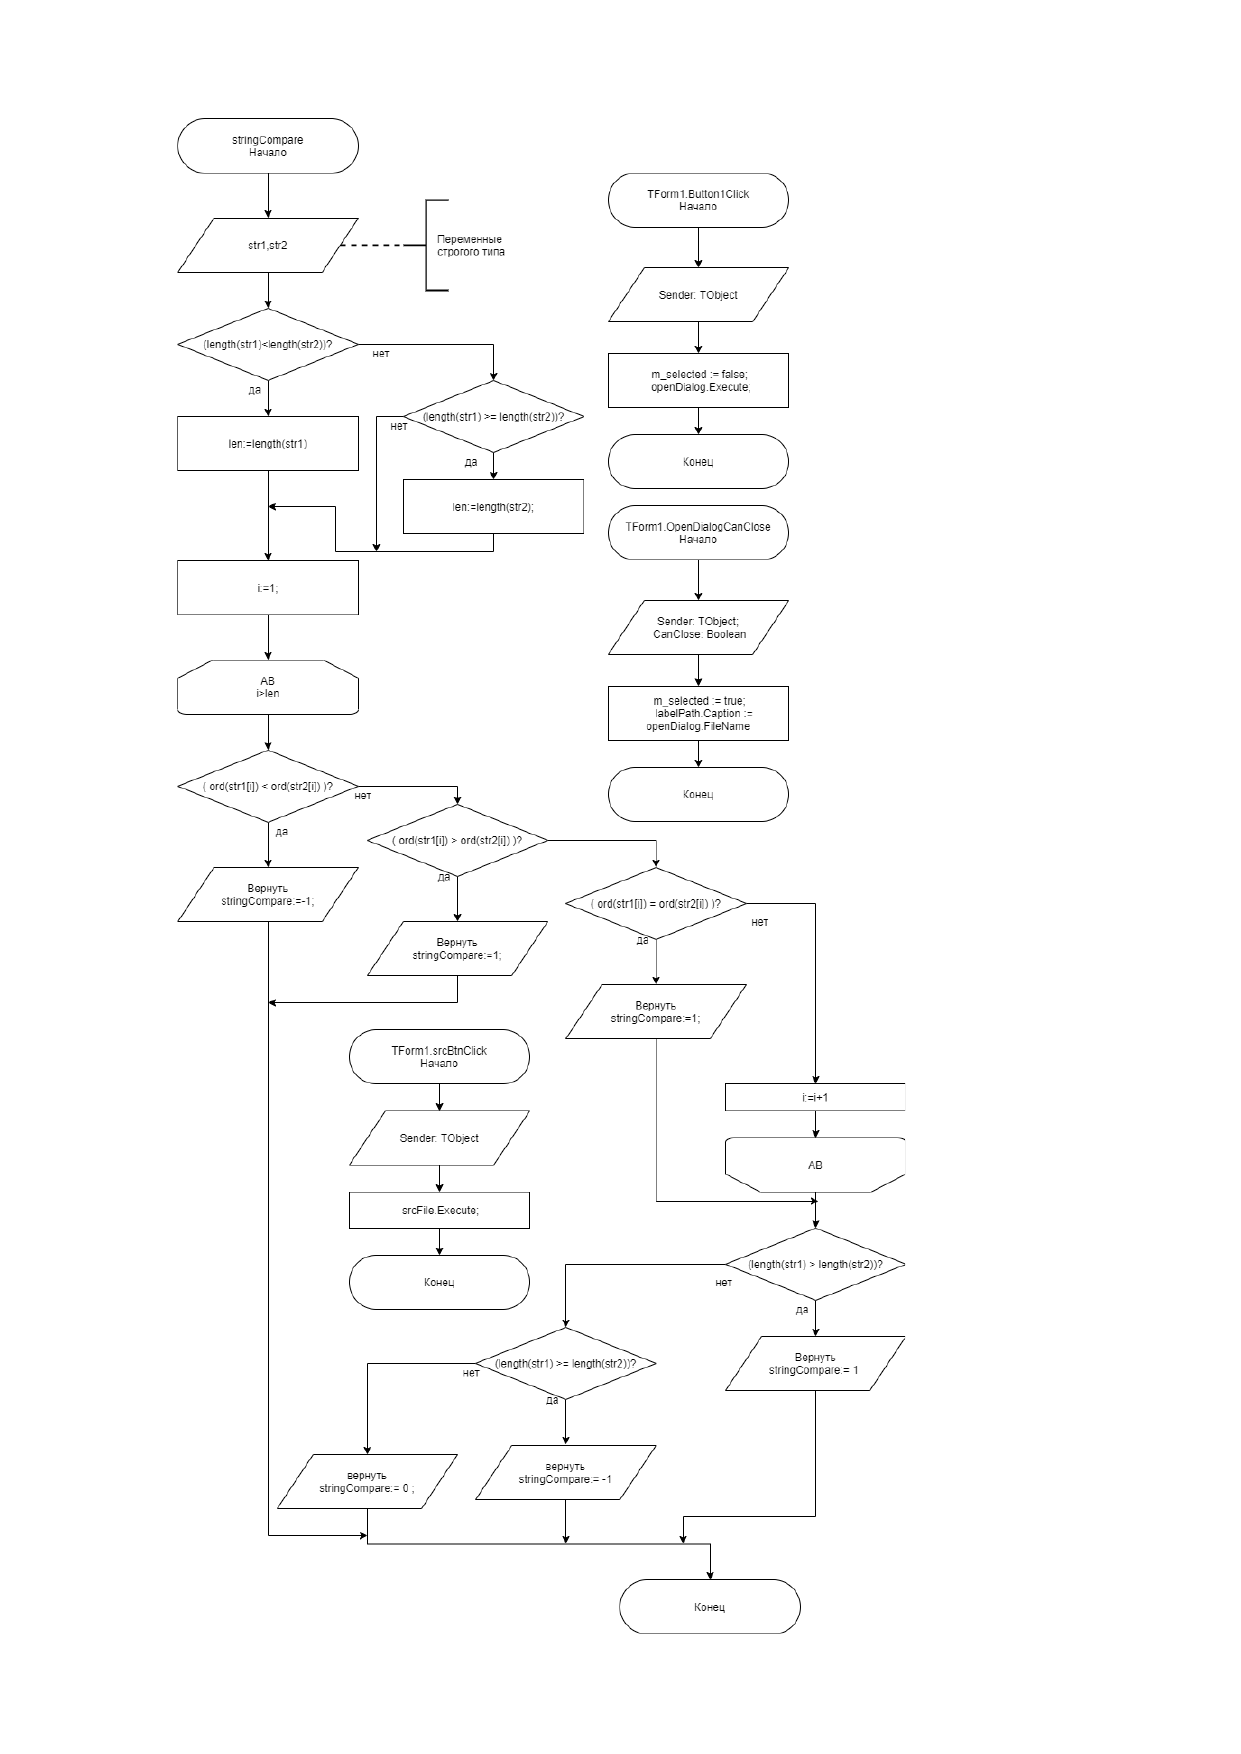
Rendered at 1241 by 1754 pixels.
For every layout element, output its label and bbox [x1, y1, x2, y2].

picture [177, 118, 906, 1634]
